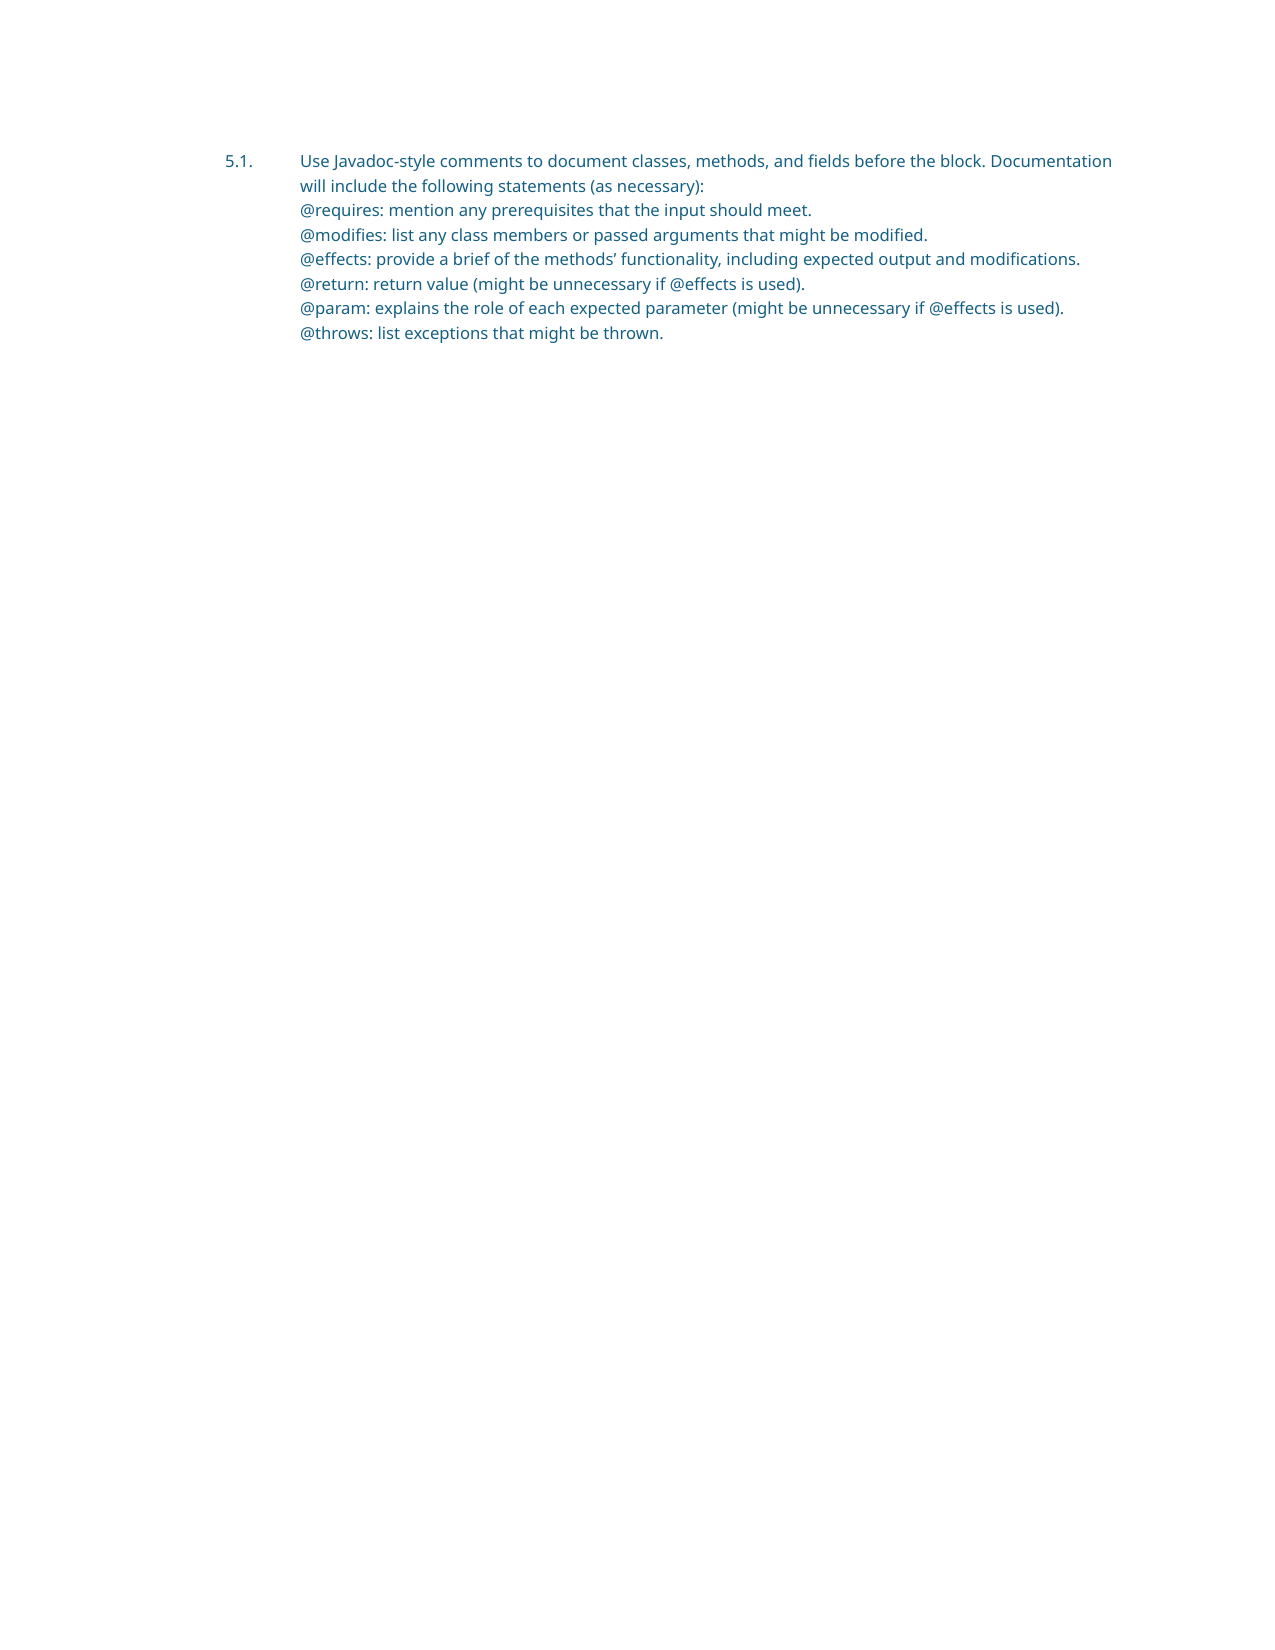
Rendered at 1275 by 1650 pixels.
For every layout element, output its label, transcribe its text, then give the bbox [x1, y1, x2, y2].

list @param: explains the role of each expected parameter (might be unnecessary if @effects is used). [300, 297, 1125, 319]
list @effects: provide a brief of the methods’ functionality, including expected output and modifications. [300, 248, 1125, 271]
list @throws: list exceptions that might be thrown. [300, 321, 1125, 344]
list @modifies: list any class members or passed arguments that might be modified. [300, 223, 1125, 246]
list Use Javadoc-style comments to document classes, methods, and fields before the block. Documentation will include the following statements (as necessary): [225, 150, 1125, 197]
list @requires: mention any prerequisites that the input should meet. [300, 199, 1125, 222]
list @return: return value (might be unnecessary if @effects is used). [300, 272, 1125, 295]
